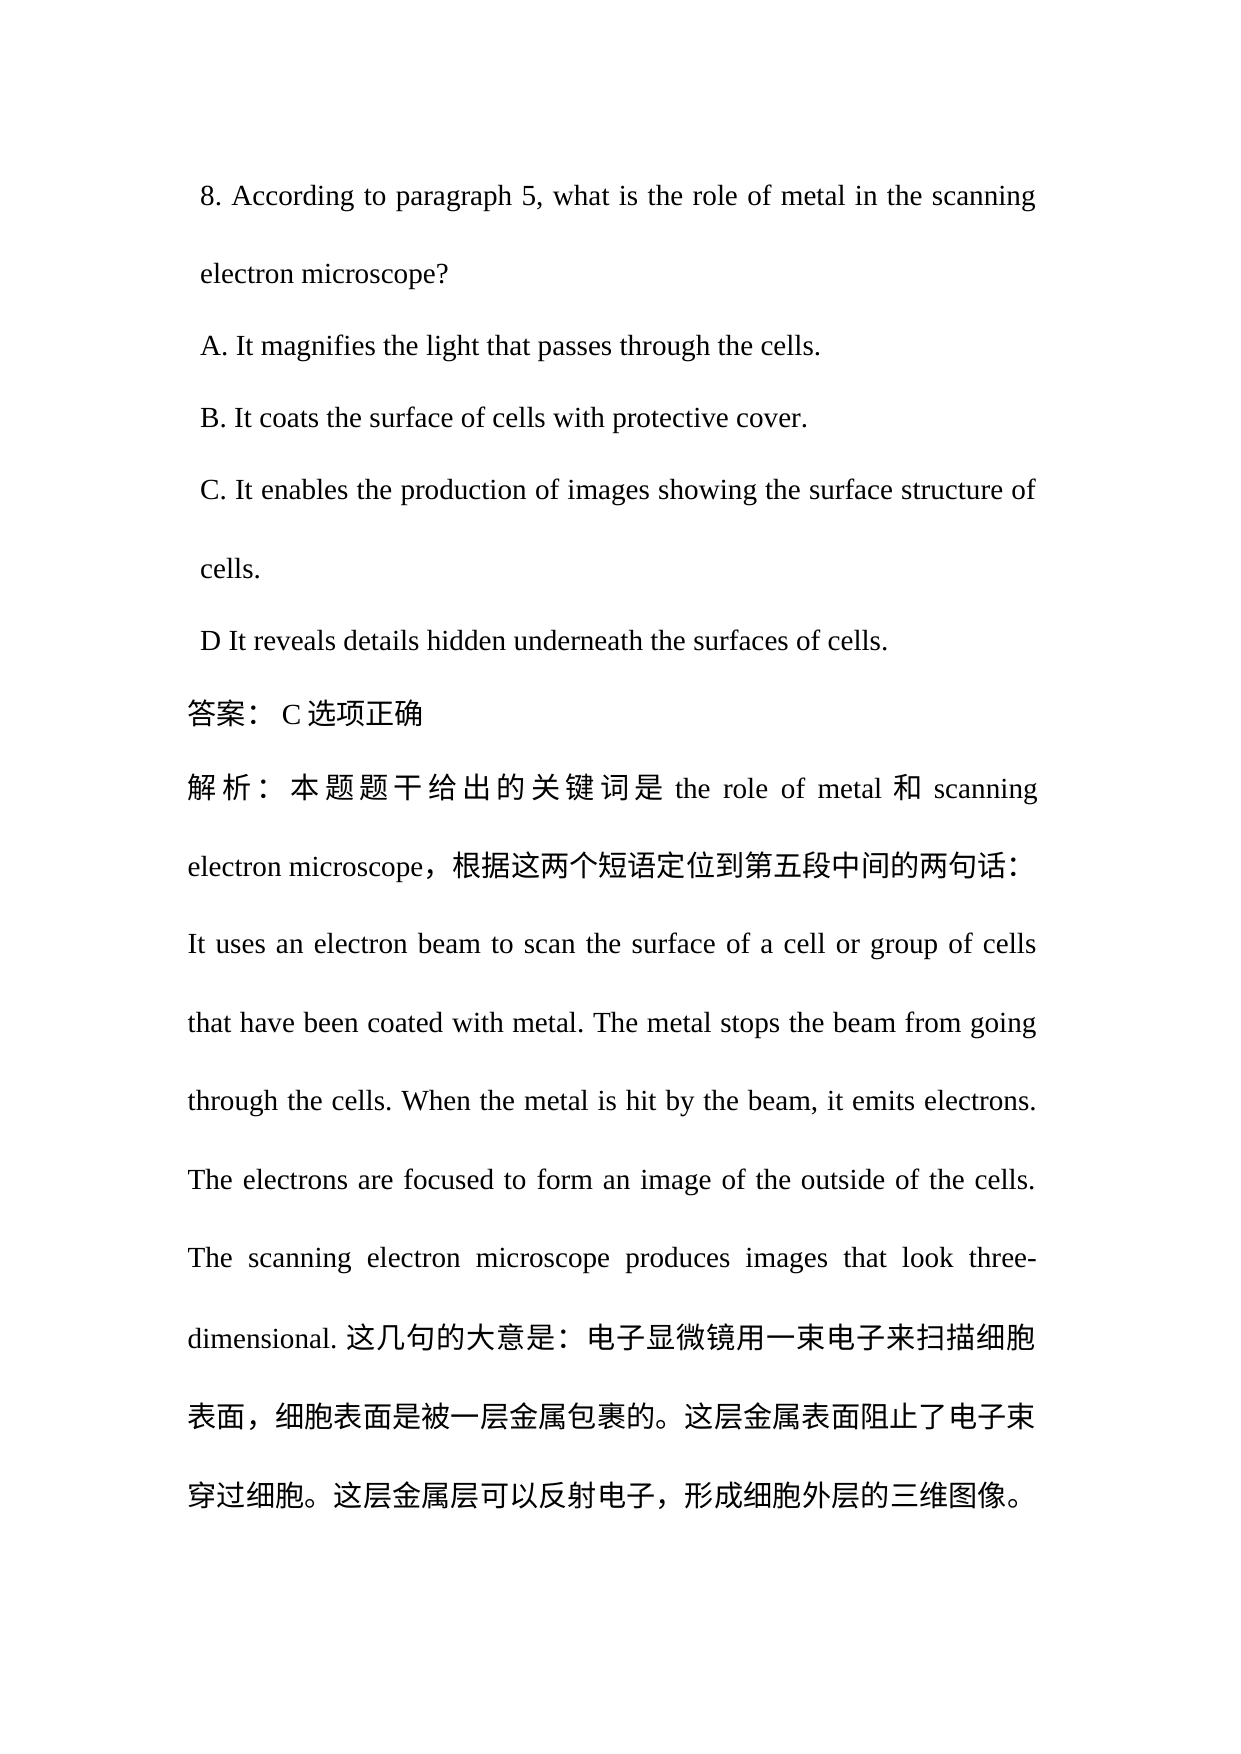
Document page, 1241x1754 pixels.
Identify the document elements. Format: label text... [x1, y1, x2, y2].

text C. It enables the production of images showing the surface structure of cells. [200, 457, 1037, 600]
text D It reveals details hidden underneath the surfaces of cells. [200, 607, 1037, 672]
text 8. According to paragraph 5, what is the role of metal in the scanning electron microscope? [200, 162, 1037, 306]
text B. It coats the surface of cells with protective cover. [200, 384, 1037, 449]
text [187, 753, 1037, 1526]
text A. It magnifies the light that passes through the cells. [200, 313, 1037, 378]
text 答案： C选项正确 [187, 679, 1037, 744]
